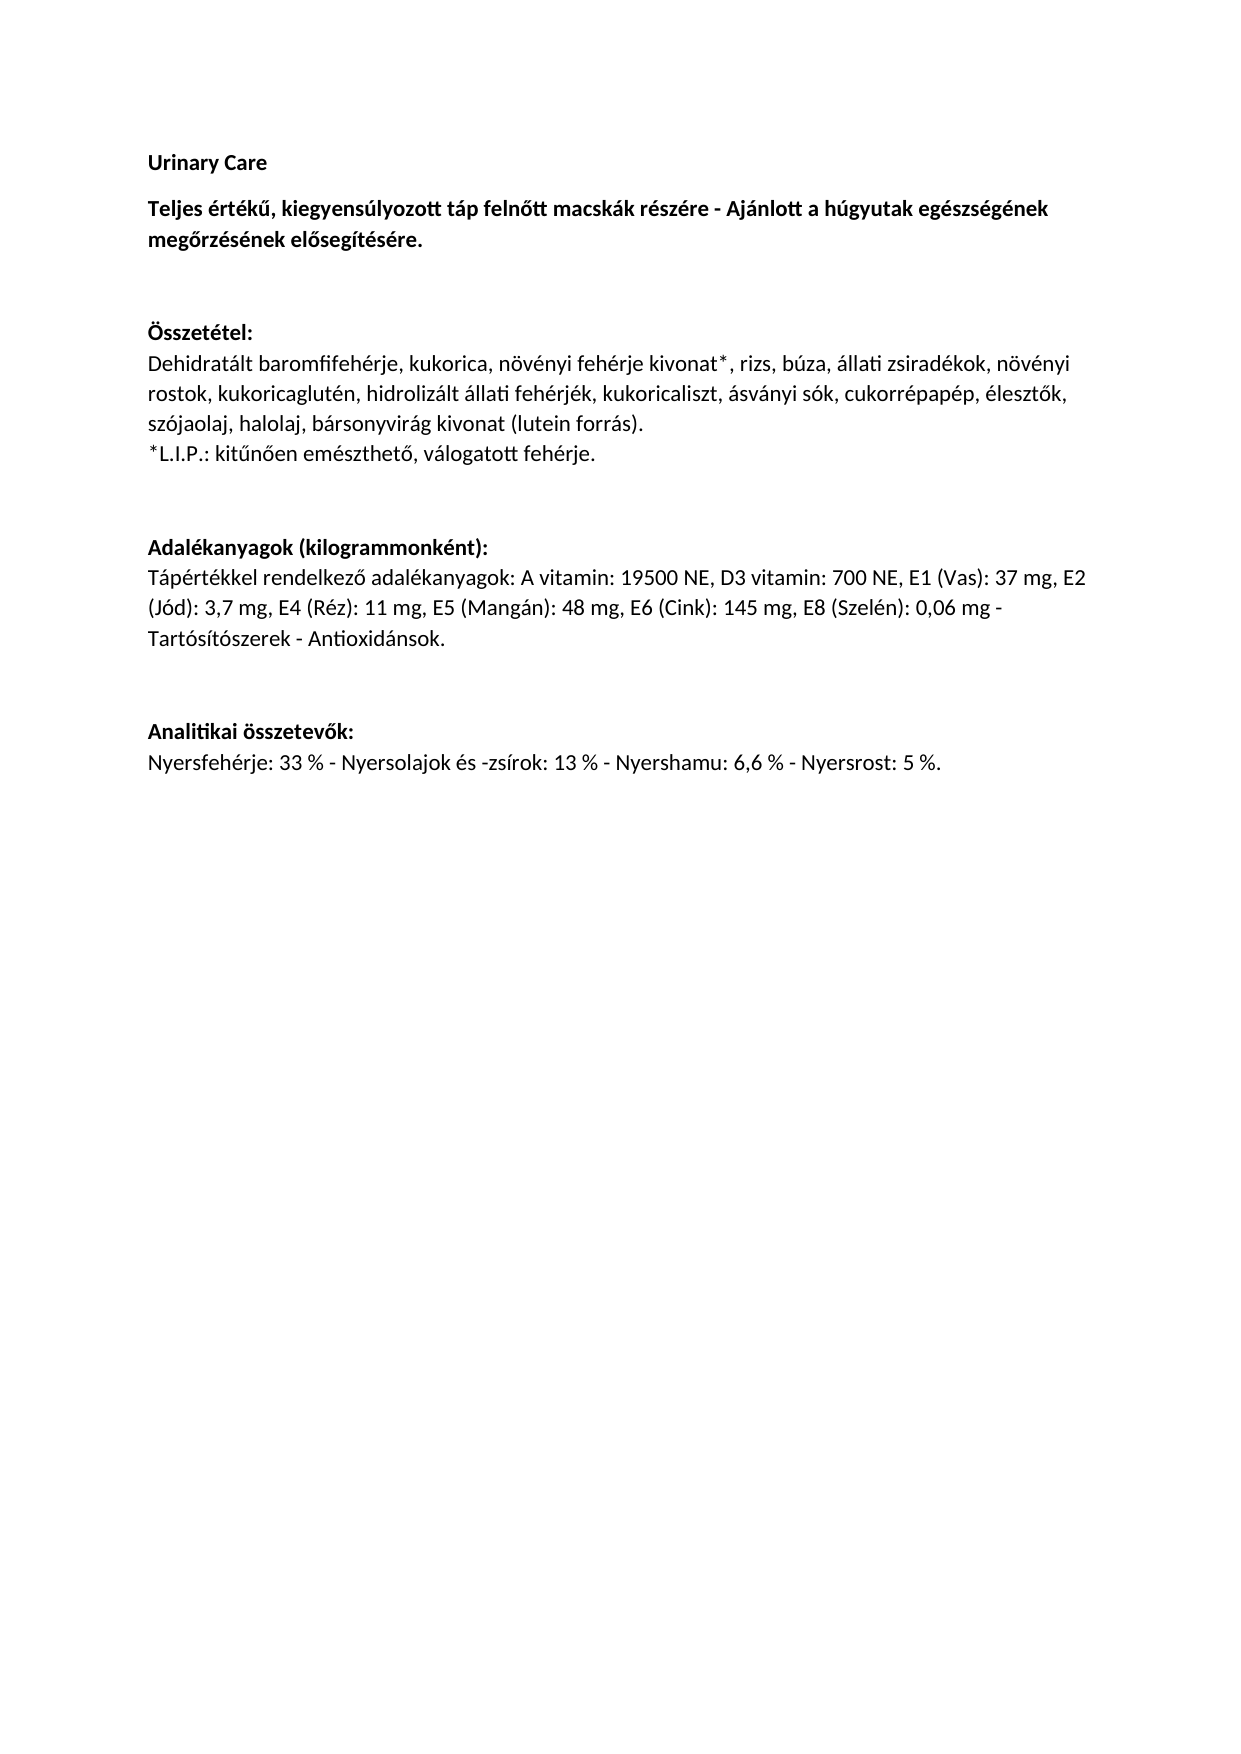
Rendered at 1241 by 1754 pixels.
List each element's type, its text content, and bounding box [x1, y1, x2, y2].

text Adalékanyagok (kilogrammonként): Tápértékkel rendelkező adalékanyagok: A vitamin: 19500 NE, D3 vitamin: 700 NE, E1 (Vas): 37 mg, E2 (Jód): 3,7 mg, E4 (Réz): 11 mg, E5 (Mangán): 48 mg, E6 (Cink): 145 mg, E8 (Szelén): 0,06 mg - Tartósítószerek - Antioxidánsok. [148, 533, 1093, 652]
text Analitikai összetevők: Nyersfehérje: 33 % - Nyersolajok és -zsírok: 13 % - Nyershamu: 6,6 % - Nyersrost: 5 %. [148, 717, 1093, 776]
text Teljes értékű, kiegyensúlyozott táp felnőtt macskák részére - Ajánlott a húgyutak egészségének megőrzésének elősegítésére. [148, 194, 1093, 253]
text Összetétel: Dehidratált baromfifehérje, kukorica, növényi fehérje kivonat*, rizs, búza, állati zsiradékok, növényi rostok, kukoricaglutén, hidrolizált állati fehérjék, kukoricaliszt, ásványi sók, cukorrépapép, élesztők, szójaolaj, halolaj, bársonyvirág kivonat (lutein forrás). *L.I.P.: kitűnően emészthető, válogatott fehérje. [148, 318, 1093, 467]
text Urinary Care [148, 148, 1093, 176]
